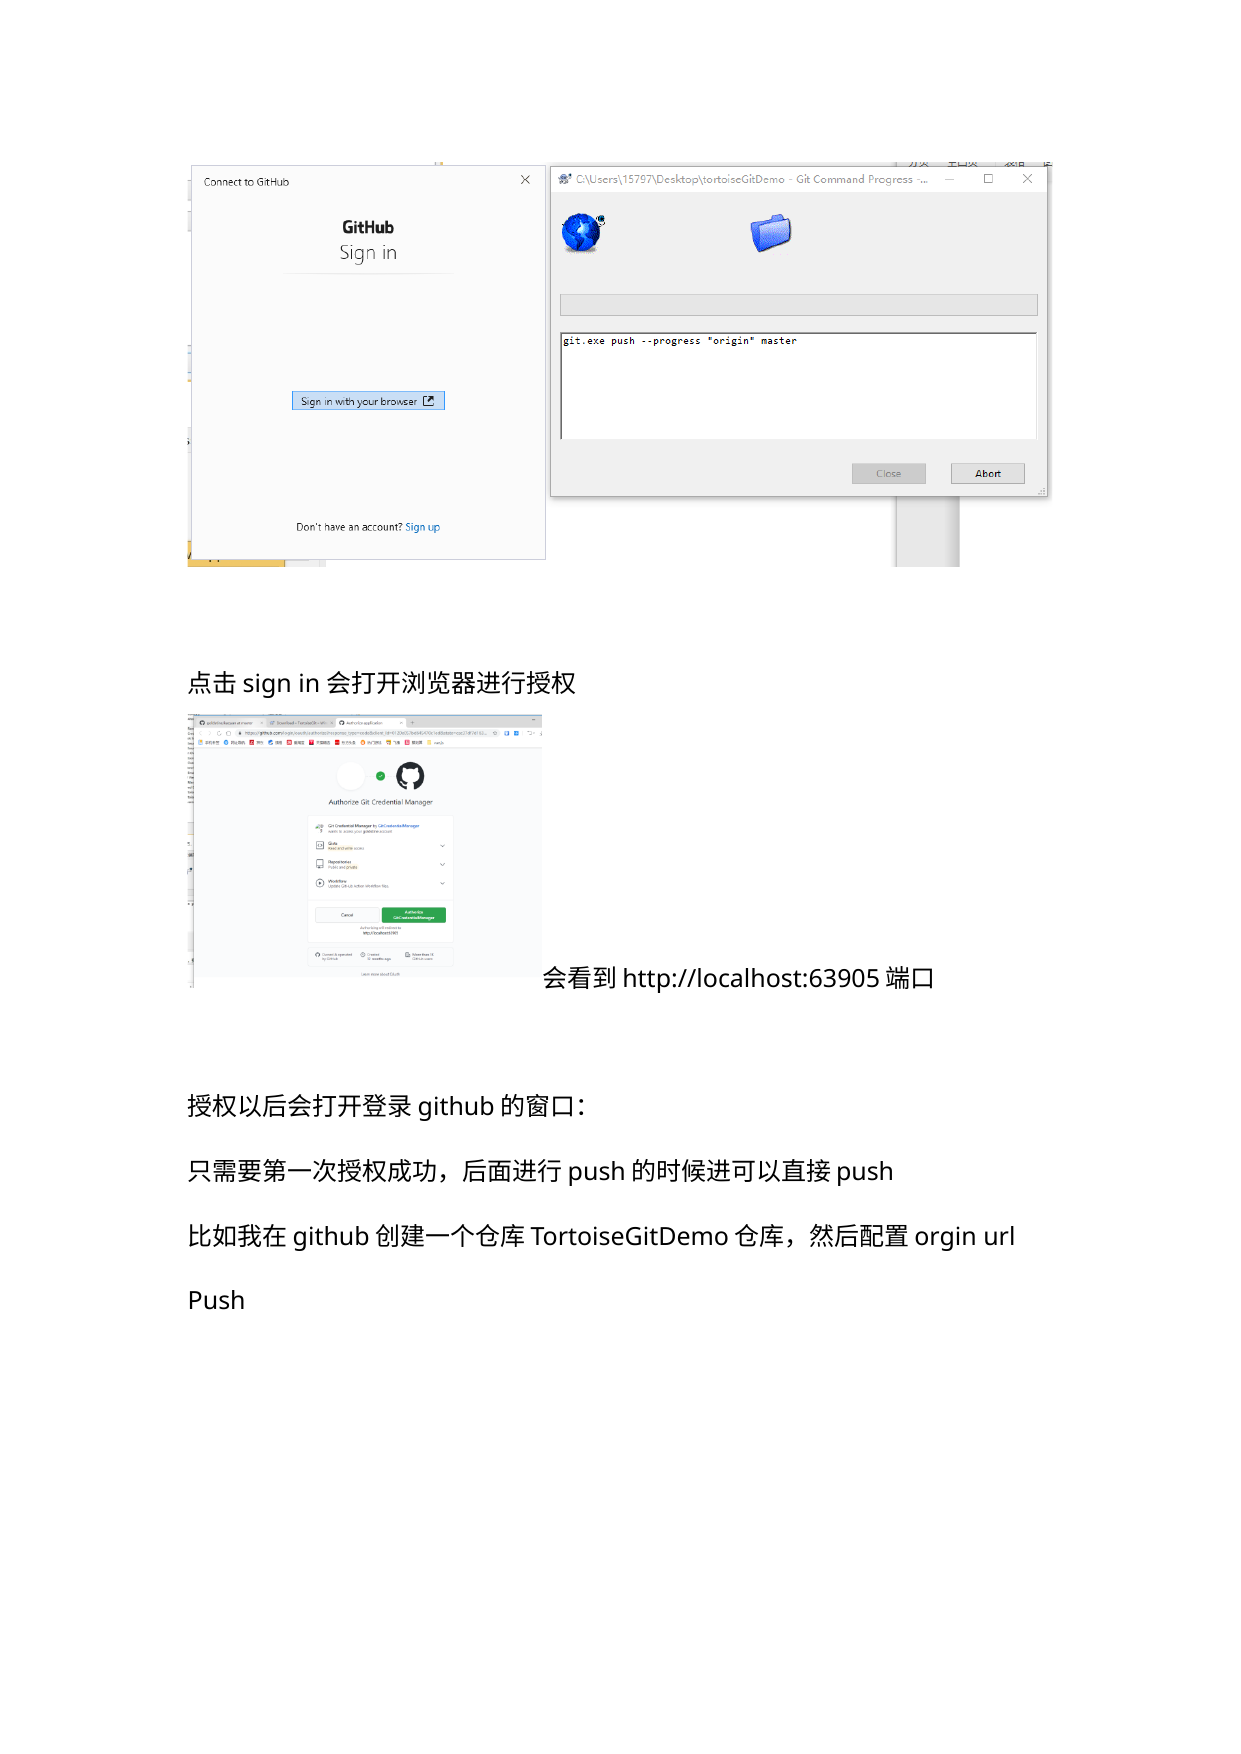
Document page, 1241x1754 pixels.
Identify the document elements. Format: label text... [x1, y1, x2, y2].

list 授权以后会打开登录github的窗口： [187, 1072, 1053, 1137]
picture [187, 162, 1053, 567]
picture [187, 714, 542, 988]
list 点击sign in 会打开浏览器进行授权 [187, 649, 1053, 714]
list 只需要第一次授权成功，后面进行push的时候进可以直接push [187, 1137, 1053, 1202]
list 比如我在github创建一个仓库 TortoiseGitDemo仓库，然后配置orgin url [187, 1202, 1053, 1267]
list Push [187, 1267, 1053, 1332]
